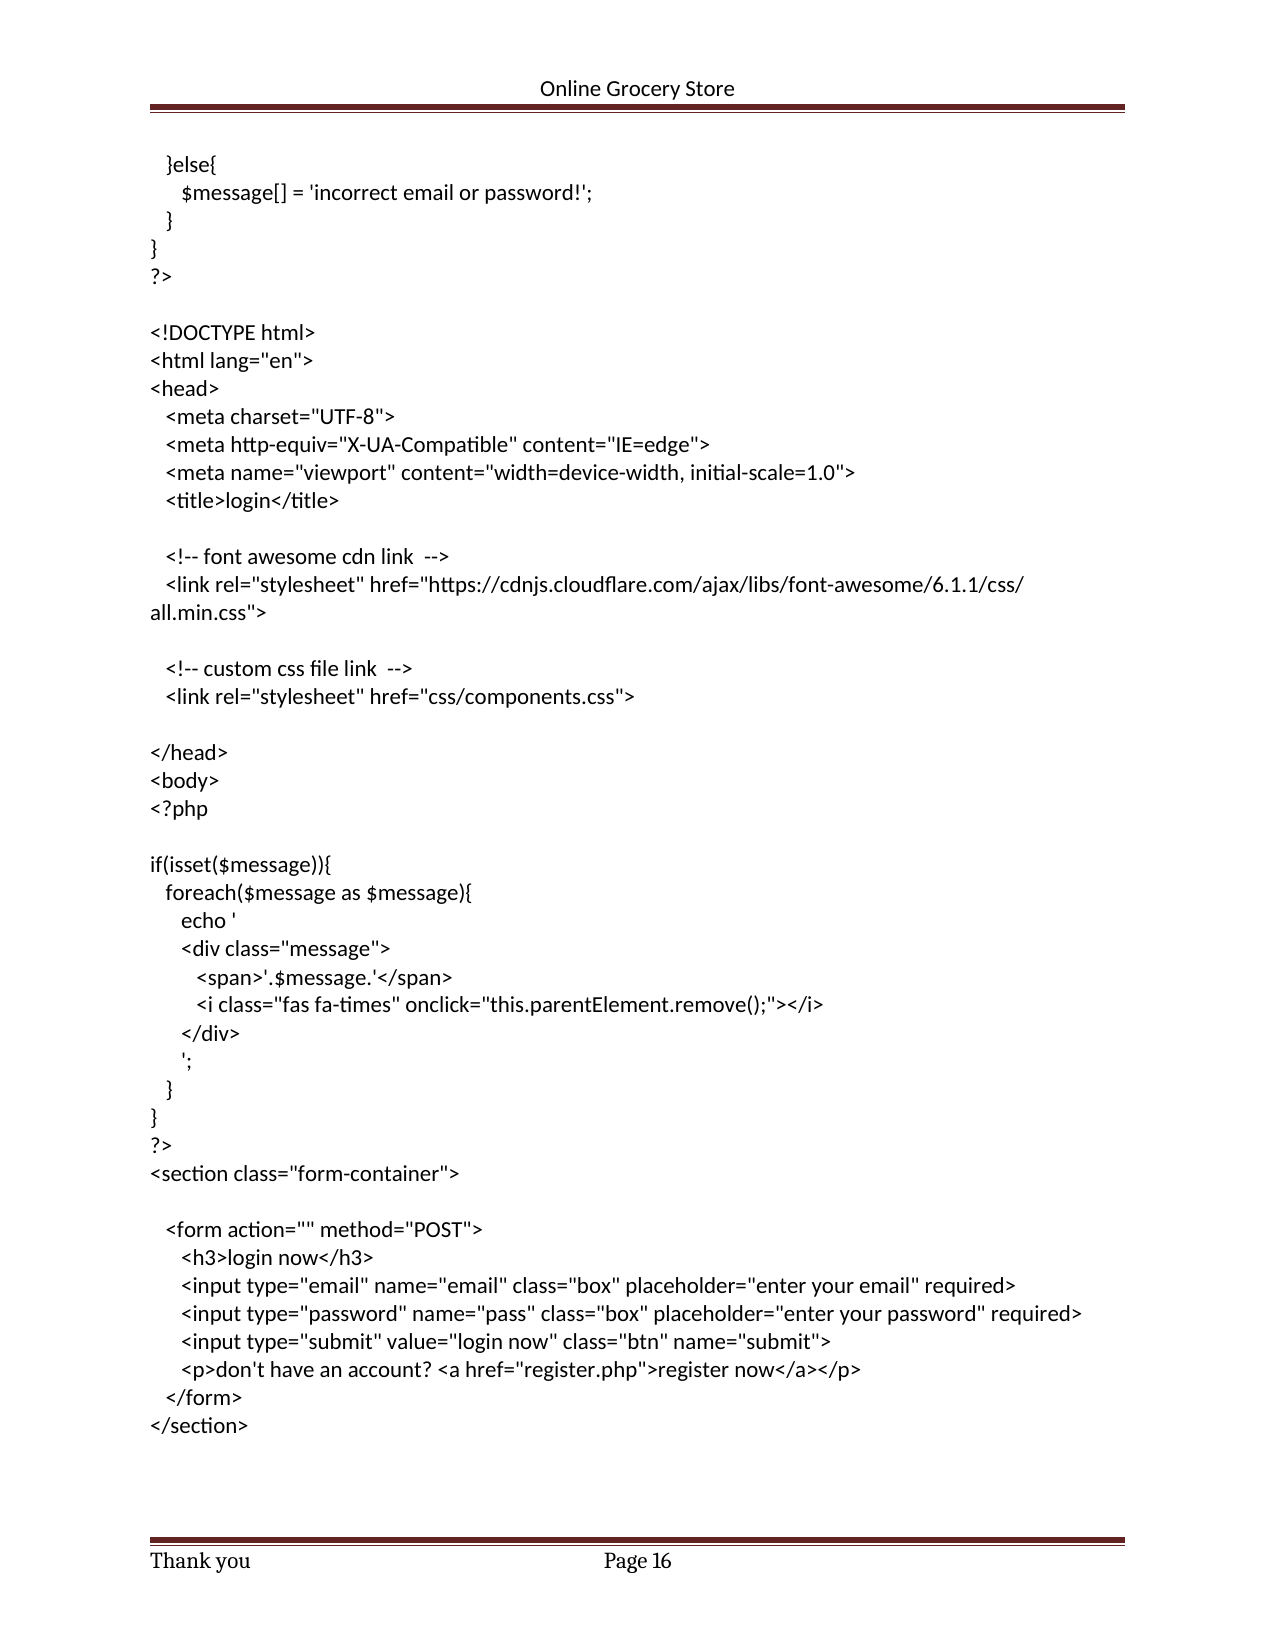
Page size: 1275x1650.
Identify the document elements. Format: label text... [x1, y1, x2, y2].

text <!-- custom css file link --> [150, 654, 1125, 682]
text } [150, 206, 1125, 234]
text foreach($message as $message){ [150, 878, 1125, 907]
text <meta http-equiv="X-UA-Compatible" content="IE=edge"> [150, 430, 1125, 458]
text <?php [150, 794, 1125, 822]
text } [150, 234, 1125, 262]
text <p>don't have an account? <a href="register.php">register now</a></p> [150, 1355, 1125, 1383]
text <link rel="stylesheet" href="css/components.css"> [150, 682, 1125, 710]
text <html lang="en"> [150, 346, 1125, 374]
text <!-- font awesome cdn link --> [150, 542, 1125, 570]
text ?> [150, 262, 1125, 290]
text </div> [150, 1019, 1125, 1047]
text if(isset($message)){ [150, 851, 1125, 878]
text <input type="email" name="email" class="box" placeholder="enter your email" required> [150, 1271, 1125, 1299]
text } [150, 1103, 1125, 1131]
text <link rel="stylesheet" href="https://cdnjs.cloudflare.com/ajax/libs/font-awesome/6.1.1/css/all.min.css"> [150, 570, 1125, 626]
text '; [150, 1047, 1125, 1075]
text <body> [150, 766, 1125, 794]
text } [150, 1075, 1125, 1103]
text <section class="form-container"> [150, 1159, 1125, 1187]
text </head> [150, 738, 1125, 766]
text <form action="" method="POST"> [150, 1215, 1125, 1243]
text echo ' [150, 907, 1125, 934]
text <meta name="viewport" content="width=device-width, initial-scale=1.0"> [150, 458, 1125, 486]
text </section> [150, 1411, 1125, 1439]
text ?> [150, 1131, 1125, 1159]
text <meta charset="UTF-8"> [150, 402, 1125, 430]
text <input type="password" name="pass" class="box" placeholder="enter your password" required> [150, 1299, 1125, 1327]
text </form> [150, 1383, 1125, 1411]
text <title>login</title> [150, 486, 1125, 514]
text <head> [150, 374, 1125, 402]
text <span>'.$message.'</span> [150, 963, 1125, 991]
text <div class="message"> [150, 934, 1125, 963]
text <!DOCTYPE html> [150, 318, 1125, 346]
text <i class="fas fa-times" onclick="this.parentElement.remove();"></i> [150, 991, 1125, 1019]
text }else{ [150, 150, 1125, 178]
text <h3>login now</h3> [150, 1243, 1125, 1271]
text <input type="submit" value="login now" class="btn" name="submit"> [150, 1327, 1125, 1355]
text $message[] = 'incorrect email or password!'; [150, 178, 1125, 206]
